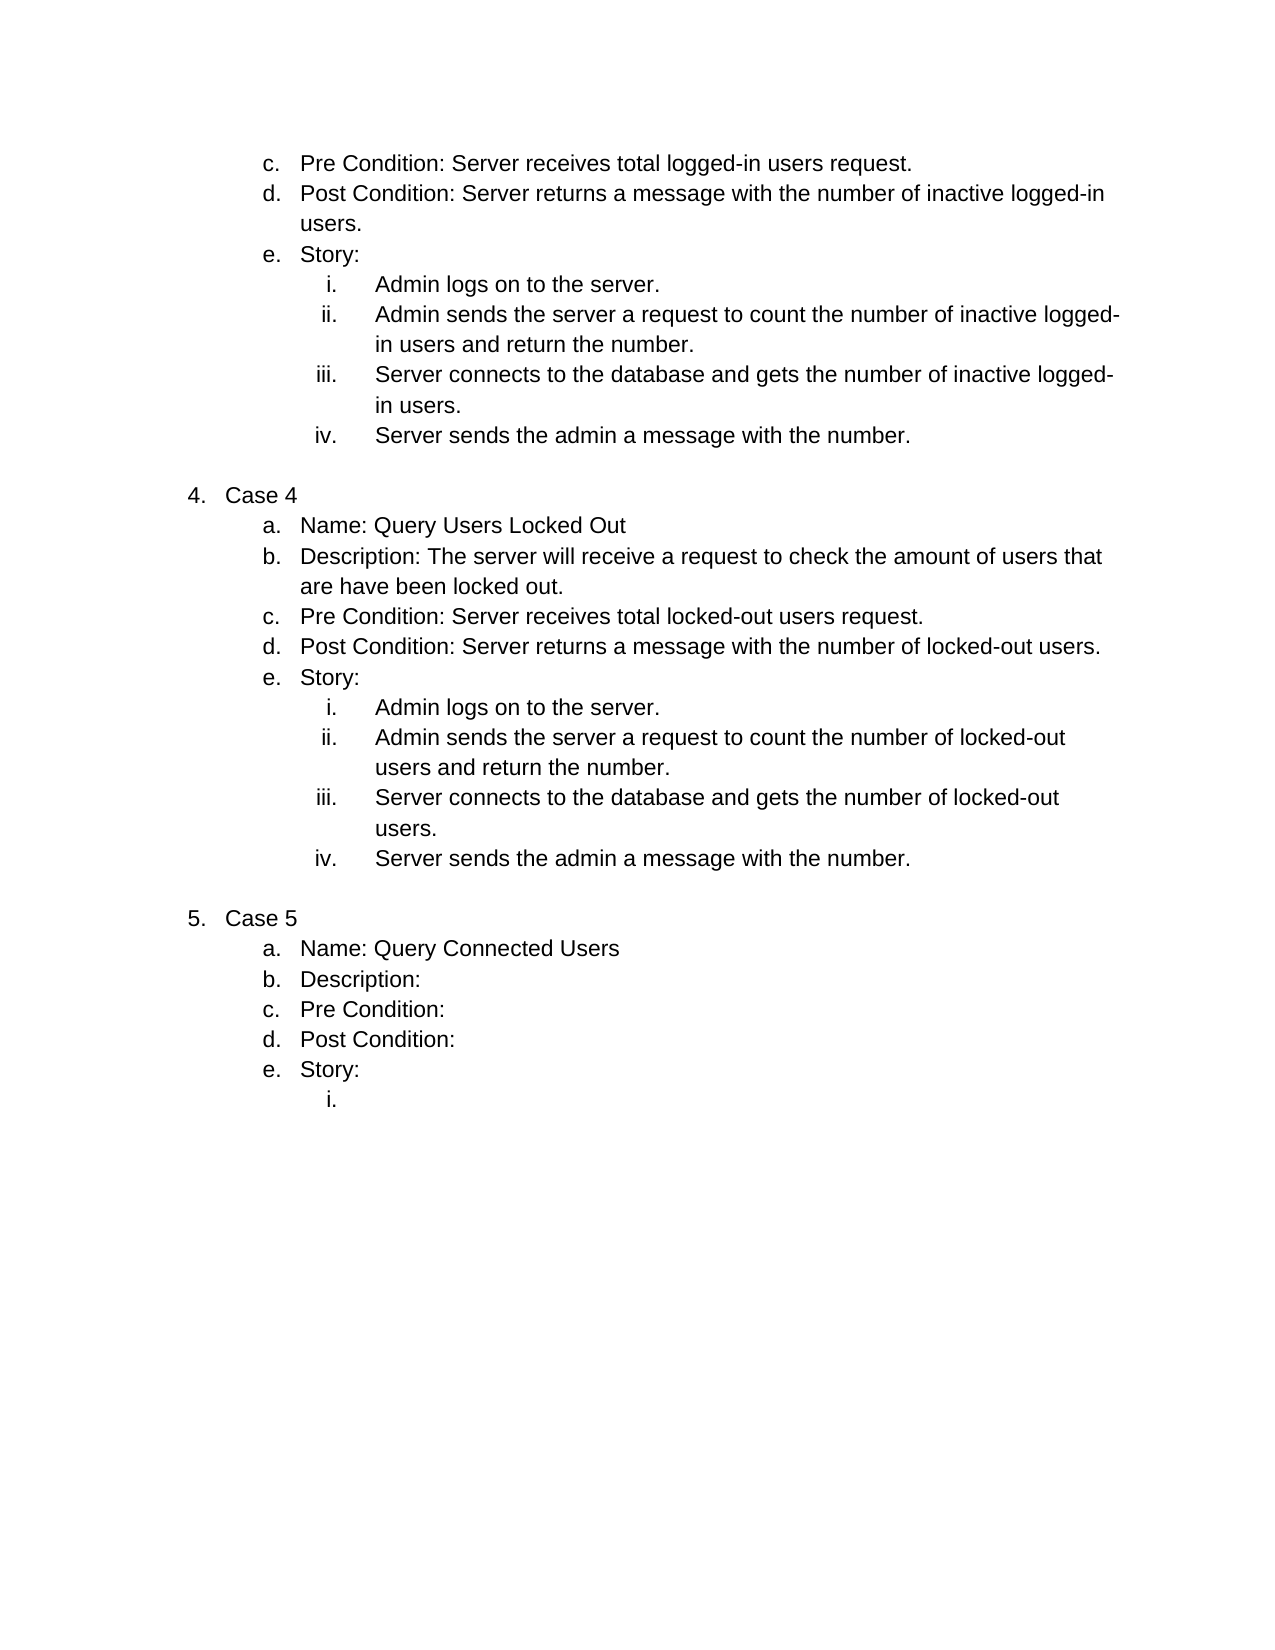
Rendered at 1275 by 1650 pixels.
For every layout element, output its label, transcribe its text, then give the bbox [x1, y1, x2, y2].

list Story: [262, 241, 1125, 267]
list Story: [262, 1056, 1125, 1083]
list Post Condition: Server returns a message with the number of inactive logged-in users. [262, 180, 1125, 237]
list Admin sends the server a request to count the number of locked-out users and return the number. [337, 724, 1125, 781]
list Name: Query Connected Users [262, 935, 1125, 962]
list Case 5 [187, 905, 1125, 932]
list Server sends the admin a message with the number. [337, 845, 1125, 871]
list Post Condition: [262, 1026, 1125, 1052]
list Description: The server will receive a request to check the amount of users that are have been locked out. [262, 543, 1125, 599]
list Admin logs on to the server. [337, 694, 1125, 720]
list Story: [262, 663, 1125, 690]
list Case 4 [187, 482, 1125, 509]
list Admin sends the server a request to count the number of inactive logged-in users and return the number. [337, 301, 1125, 358]
list Admin logs on to the server. [337, 271, 1125, 297]
list Pre Condition: Server receives total logged-in users request. [262, 150, 1125, 176]
list Server connects to the database and gets the number of locked-out users. [337, 784, 1125, 841]
list Pre Condition: Server receives total locked-out users request. [262, 603, 1125, 629]
list Description: [262, 966, 1125, 992]
list Post Condition: Server returns a message with the number of locked-out users. [262, 633, 1125, 660]
list Pre Condition: [262, 996, 1125, 1022]
list Name: Query Users Locked Out [262, 512, 1125, 539]
list Server connects to the database and gets the number of inactive logged-in users. [337, 361, 1125, 418]
list Server sends the admin a message with the number. [337, 422, 1125, 448]
